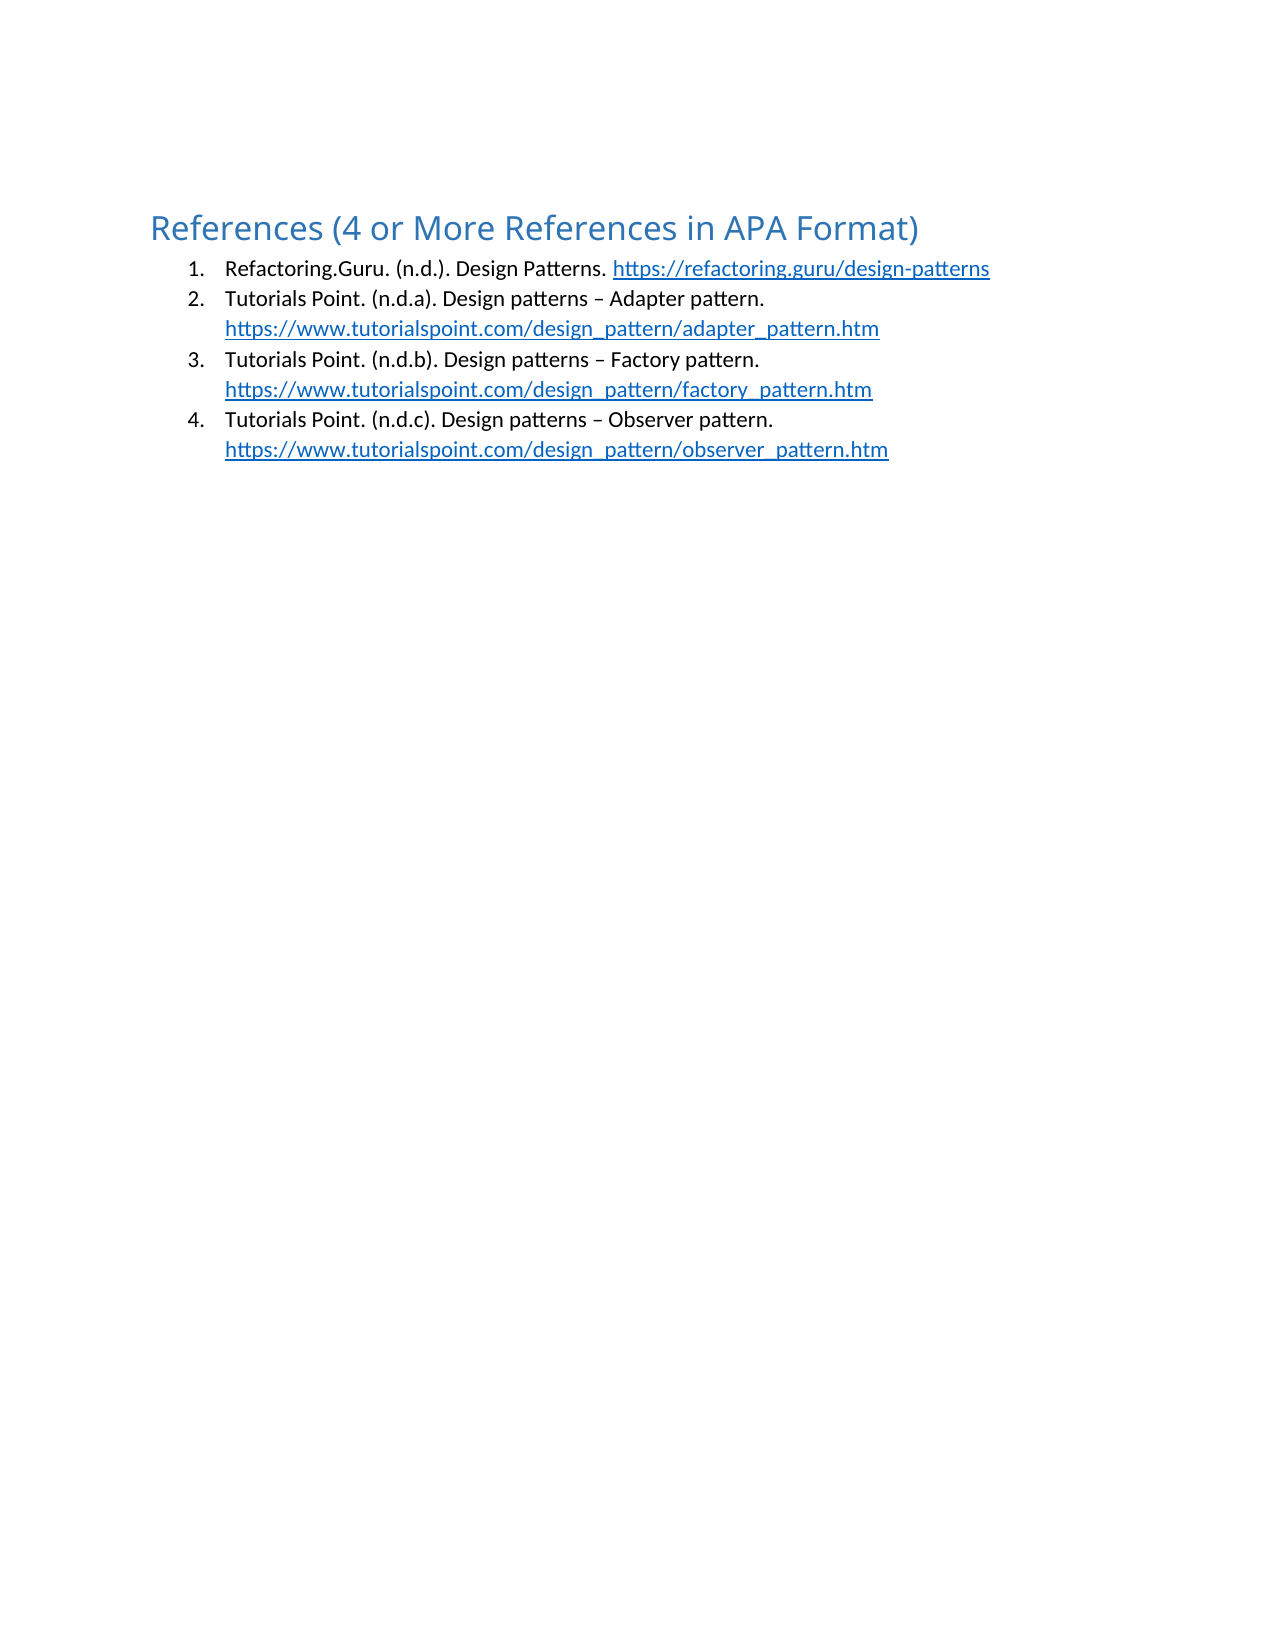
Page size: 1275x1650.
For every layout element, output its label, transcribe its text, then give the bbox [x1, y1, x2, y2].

list Refactoring.Guru. (n.d.). Design Patterns. https://refactoring.guru/design-patterns [187, 254, 1125, 282]
list Tutorials Point. (n.d.b). Design patterns – Factory pattern. https://www.tutorialspoint.com/design_pattern/factory_pattern.htm [187, 345, 1125, 403]
subtitle References (4 or More References in APA Format) [150, 205, 1125, 251]
list Tutorials Point. (n.d.c). Design patterns – Observer pattern. https://www.tutorialspoint.com/design_pattern/observer_pattern.htm [187, 405, 1125, 463]
list Tutorials Point. (n.d.a). Design patterns – Adapter pattern. https://www.tutorialspoint.com/design_pattern/adapter_pattern.htm [187, 284, 1125, 343]
